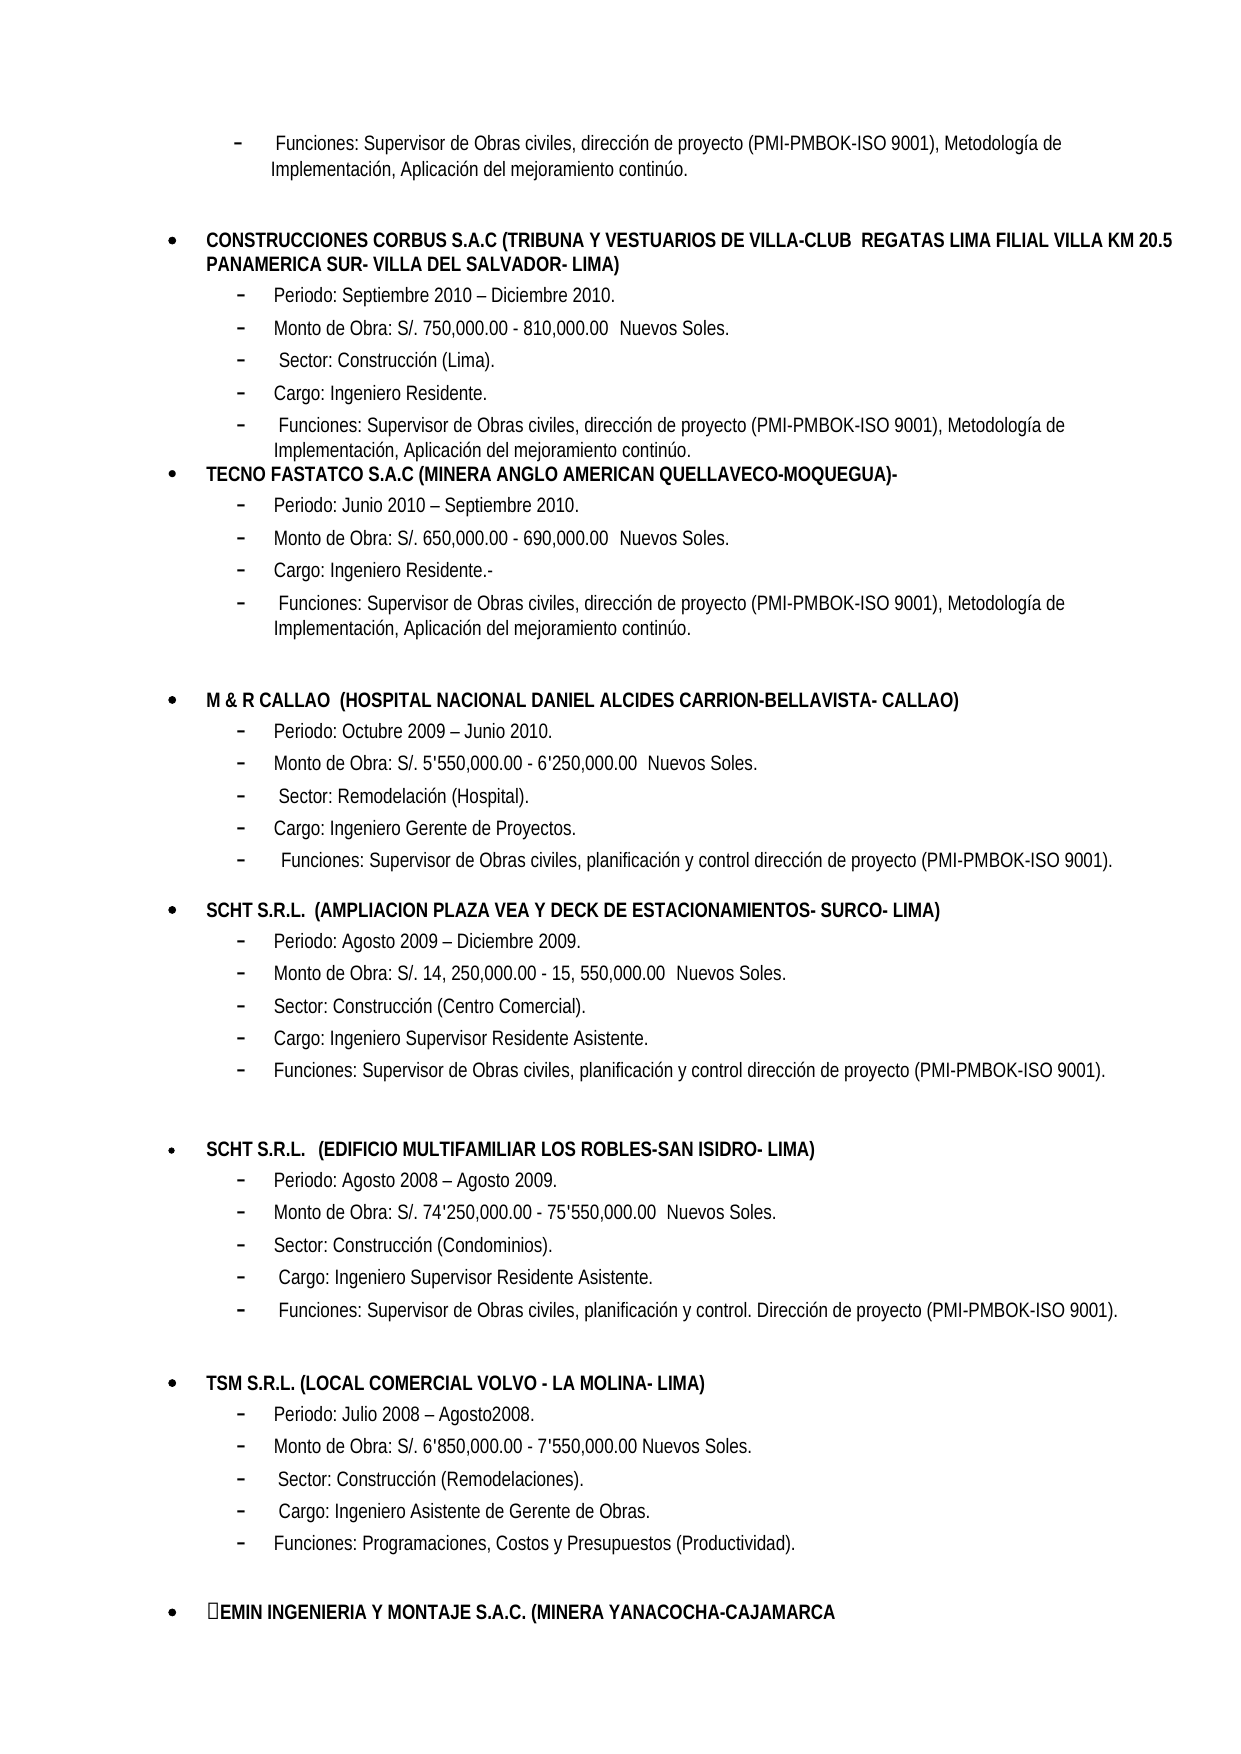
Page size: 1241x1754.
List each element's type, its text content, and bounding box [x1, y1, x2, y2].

list Periodo: Julio 2008 – Agosto2008. [236, 1395, 1175, 1427]
list Periodo: Agosto 2009 – Diciembre 2009. [236, 922, 1175, 954]
list Cargo: Ingeniero Gerente de Proyectos. [236, 809, 1175, 841]
list Cargo: Ingeniero Asistente de Gerente de Obras. [236, 1492, 1175, 1524]
list EMIN INGENIERIA Y MONTAJE S.A.C. (MINERA YANACOCHA-CAJAMARCA [168, 1595, 1175, 1626]
list Periodo: Octubre 2009 – Junio 2010. [236, 712, 1175, 744]
list Monto de Obra: S/. 74'250,000.00 - 75'550,000.00 Nuevos Soles. [236, 1193, 1175, 1226]
list Sector: Construcción (Lima). [236, 341, 1175, 373]
list SCHT S.R.L. (EDIFICIO MULTIFAMILIAR LOS ROBLES-SAN ISIDRO- LIMA) [168, 1137, 1175, 1161]
list Cargo: Ingeniero Residente. [236, 373, 1175, 406]
list Monto de Obra: S/. 650,000.00 - 690,000.00 Nuevos Soles. [236, 519, 1175, 551]
list Cargo: Ingeniero Supervisor Residente Asistente. [236, 1019, 1175, 1051]
list Monto de Obra: S/. 14, 250,000.00 - 15, 550,000.00 Nuevos Soles. [236, 954, 1175, 987]
list Sector: Construcción (Centro Comercial). [236, 987, 1175, 1019]
list Funciones: Supervisor de Obras civiles, planificación y control dirección de proyecto (PMI-PMBOK-ISO 9001). [236, 1051, 1175, 1084]
list Cargo: Ingeniero Supervisor Residente Asistente. [236, 1258, 1175, 1291]
list SCHT S.R.L. (AMPLIACION PLAZA VEA Y DECK DE ESTACIONAMIENTOS- SURCO- LIMA) [168, 898, 1175, 922]
list M & R CALLAO (HOSPITAL NACIONAL DANIEL ALCIDES CARRION-BELLAVISTA- CALLAO) [168, 688, 1175, 712]
list Funciones: Supervisor de Obras civiles, planificación y control. Dirección de proyecto (PMI-PMBOK-ISO 9001). [236, 1291, 1175, 1323]
list Funciones: Supervisor de Obras civiles, planificación y control dirección de proyecto (PMI-PMBOK-ISO 9001). [236, 841, 1175, 874]
list Periodo: Agosto 2008 – Agosto 2009. [236, 1161, 1175, 1193]
list Periodo: Junio 2010 – Septiembre 2010. [236, 486, 1175, 519]
list CONSTRUCCIONES CORBUS S.A.C (TRIBUNA Y VESTUARIOS DE VILLA-CLUB REGATAS LIMA FILIAL VILLA KM 20.5 PANAMERICA SUR- VILLA DEL SALVADOR- LIMA) [168, 228, 1175, 276]
list Monto de Obra: S/. 5'550,000.00 - 6'250,000.00 Nuevos Soles. [236, 744, 1175, 777]
list Periodo: Septiembre 2010 – Diciembre 2010. [236, 276, 1175, 309]
list Sector: Remodelación (Hospital). [236, 777, 1175, 809]
list Monto de Obra: S/. 6'850,000.00 - 7'550,000.00 Nuevos Soles. [236, 1427, 1175, 1460]
list Funciones: Programaciones, Costos y Presupuestos (Productividad). [236, 1524, 1175, 1557]
list Sector: Construcción (Remodelaciones). [236, 1460, 1175, 1492]
list TSM S.R.L. (LOCAL COMERCIAL VOLVO - LA MOLINA- LIMA) [168, 1371, 1175, 1395]
list Monto de Obra: S/. 750,000.00 - 810,000.00 Nuevos Soles. [236, 309, 1175, 341]
list TECNO FASTATCO S.A.C (MINERA ANGLO AMERICAN QUELLAVECO-MOQUEGUA)- [168, 462, 1175, 486]
list Sector: Construcción (Condominios). [236, 1226, 1175, 1258]
list Cargo: Ingeniero Residente.- [236, 551, 1175, 583]
